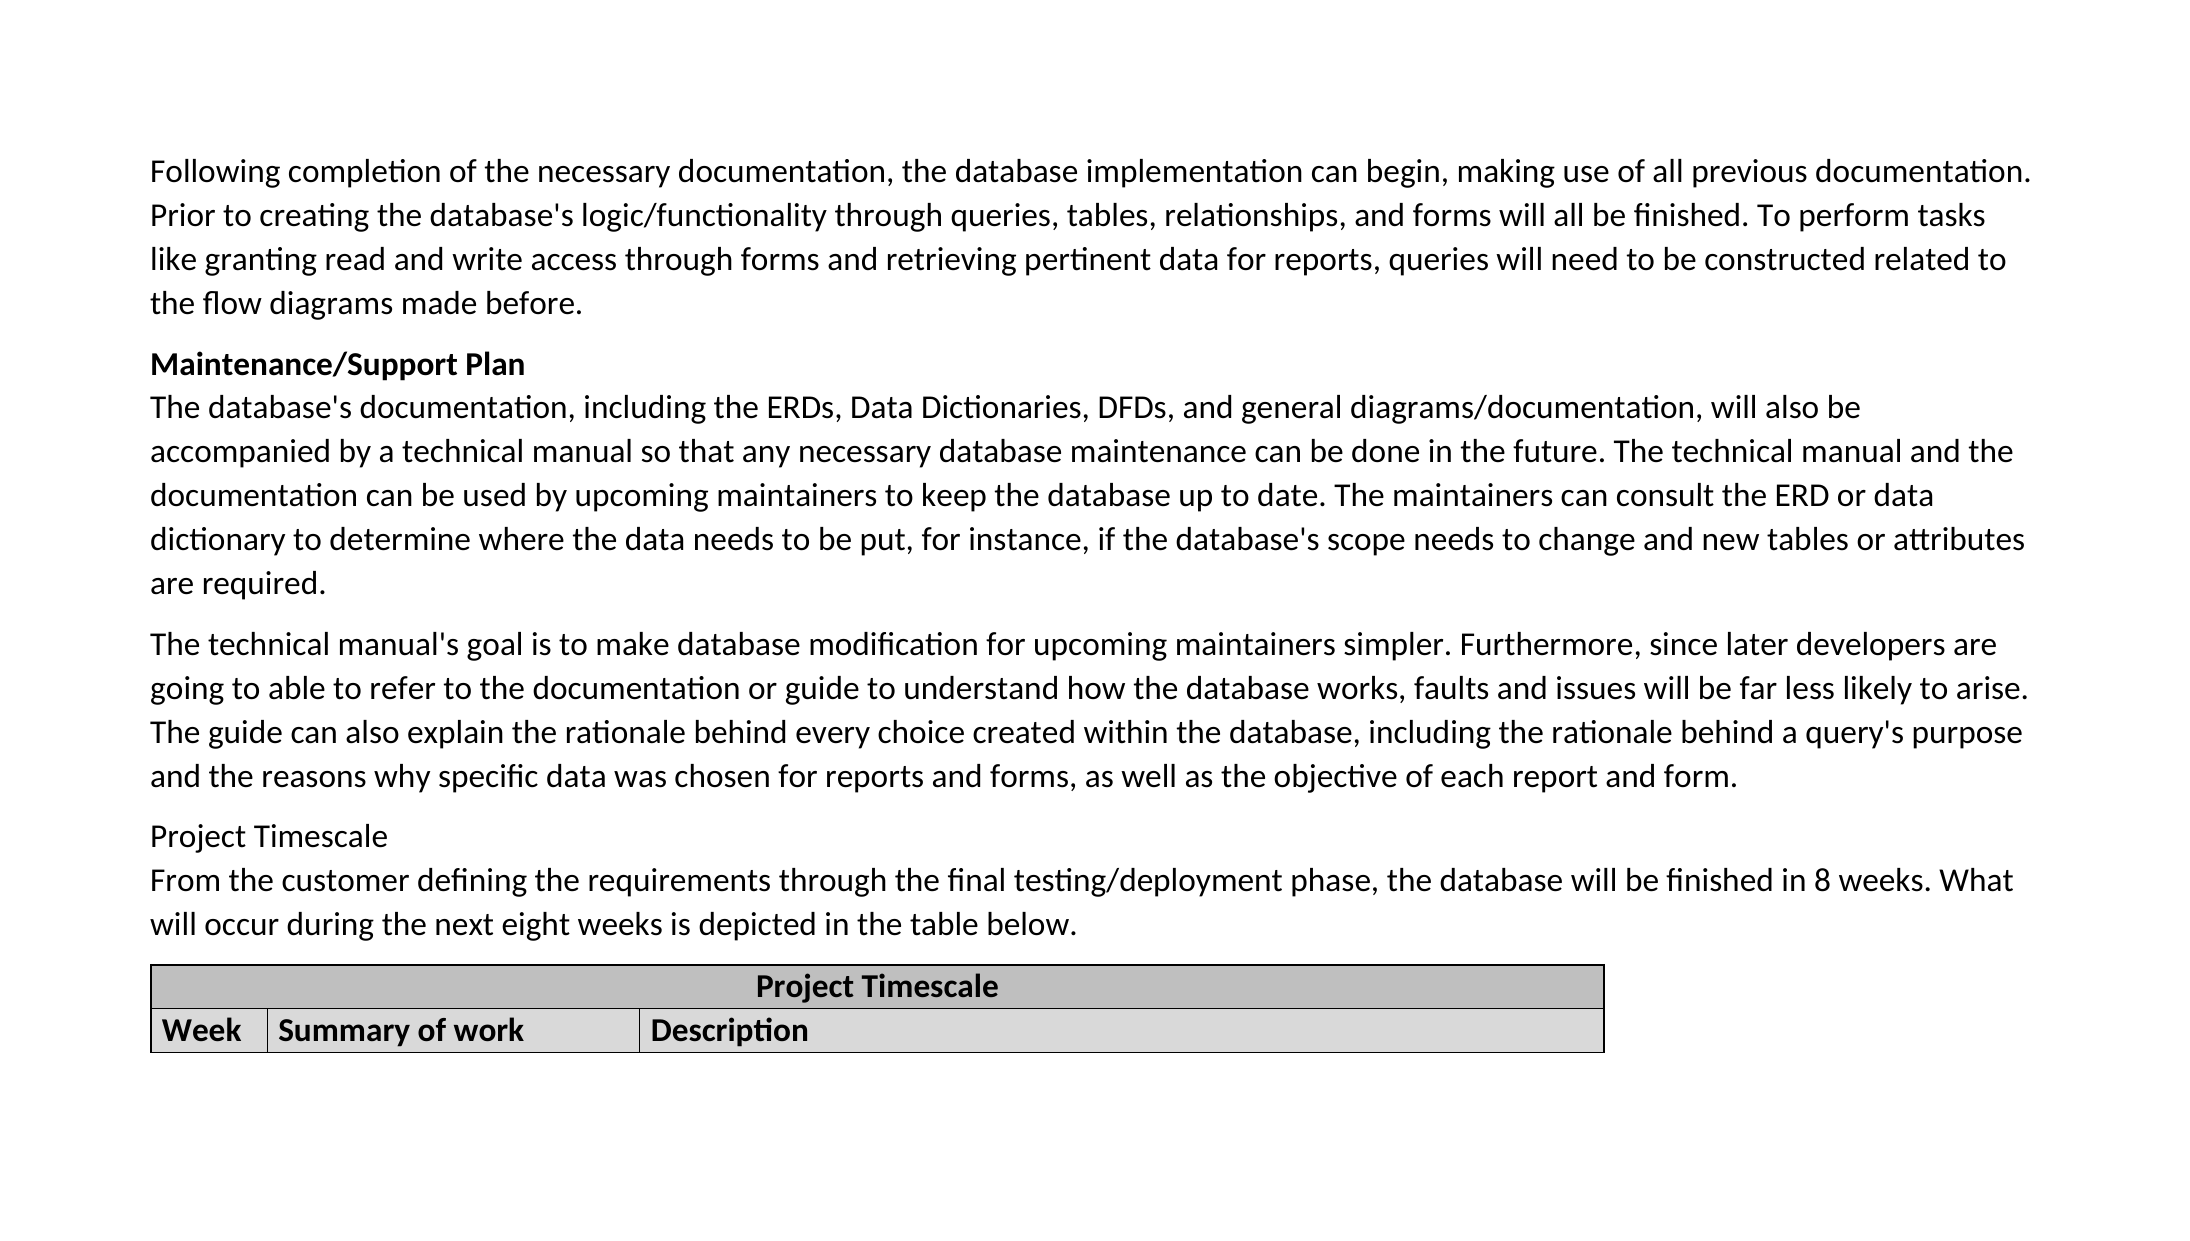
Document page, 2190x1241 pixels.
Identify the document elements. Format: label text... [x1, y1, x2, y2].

text The technical manual's goal is to make database modification for upcoming maintainers simpler. Furthermore, since later developers are going to able to refer to the documentation or guide to understand how the database works, faults and issues will be far less likely to arise. The guide can also explain the rationale behind every choice created within the database, including the rationale behind a query's purpose and the reasons why specific data was chosen for reports and forms, as well as the objective of each report and form. [150, 623, 2040, 796]
table_cell Summary of work [268, 1009, 639, 1052]
text The database's documentation, including the ERDs, Data Dictionaries, DFDs, and general diagrams/documentation, will also be accompanied by a technical manual so that any necessary database maintenance can be done in the future. The technical manual and the documentation can be used by upcoming maintainers to keep the database up to date. The maintainers can consult the ERD or data dictionary to determine where the data needs to be put, for instance, if the database's scope needs to change and new tables or attributes are required. [150, 386, 2040, 603]
subtitle Maintenance/Support Plan [150, 342, 2040, 383]
text Following completion of the necessary documentation, the database implementation can begin, making use of all previous documentation. Prior to creating the database's logic/functionality through queries, tables, relationships, and forms will all be finished. To perform tasks like granting read and write access through forms and retrieving pertinent data for reports, queries will need to be constructed related to the flow diagrams made before. [150, 150, 2040, 323]
subtitle Project Timescale [150, 815, 2040, 856]
table_header Project Timescale [152, 966, 1603, 1008]
table_cell Week [152, 1009, 267, 1052]
text From the customer defining the requirements through the final testing/deployment phase, the database will be finished in 8 weeks. What will occur during the next eight weeks is depicted in the table below. [150, 859, 2040, 944]
table_cell Description [640, 1009, 1603, 1052]
